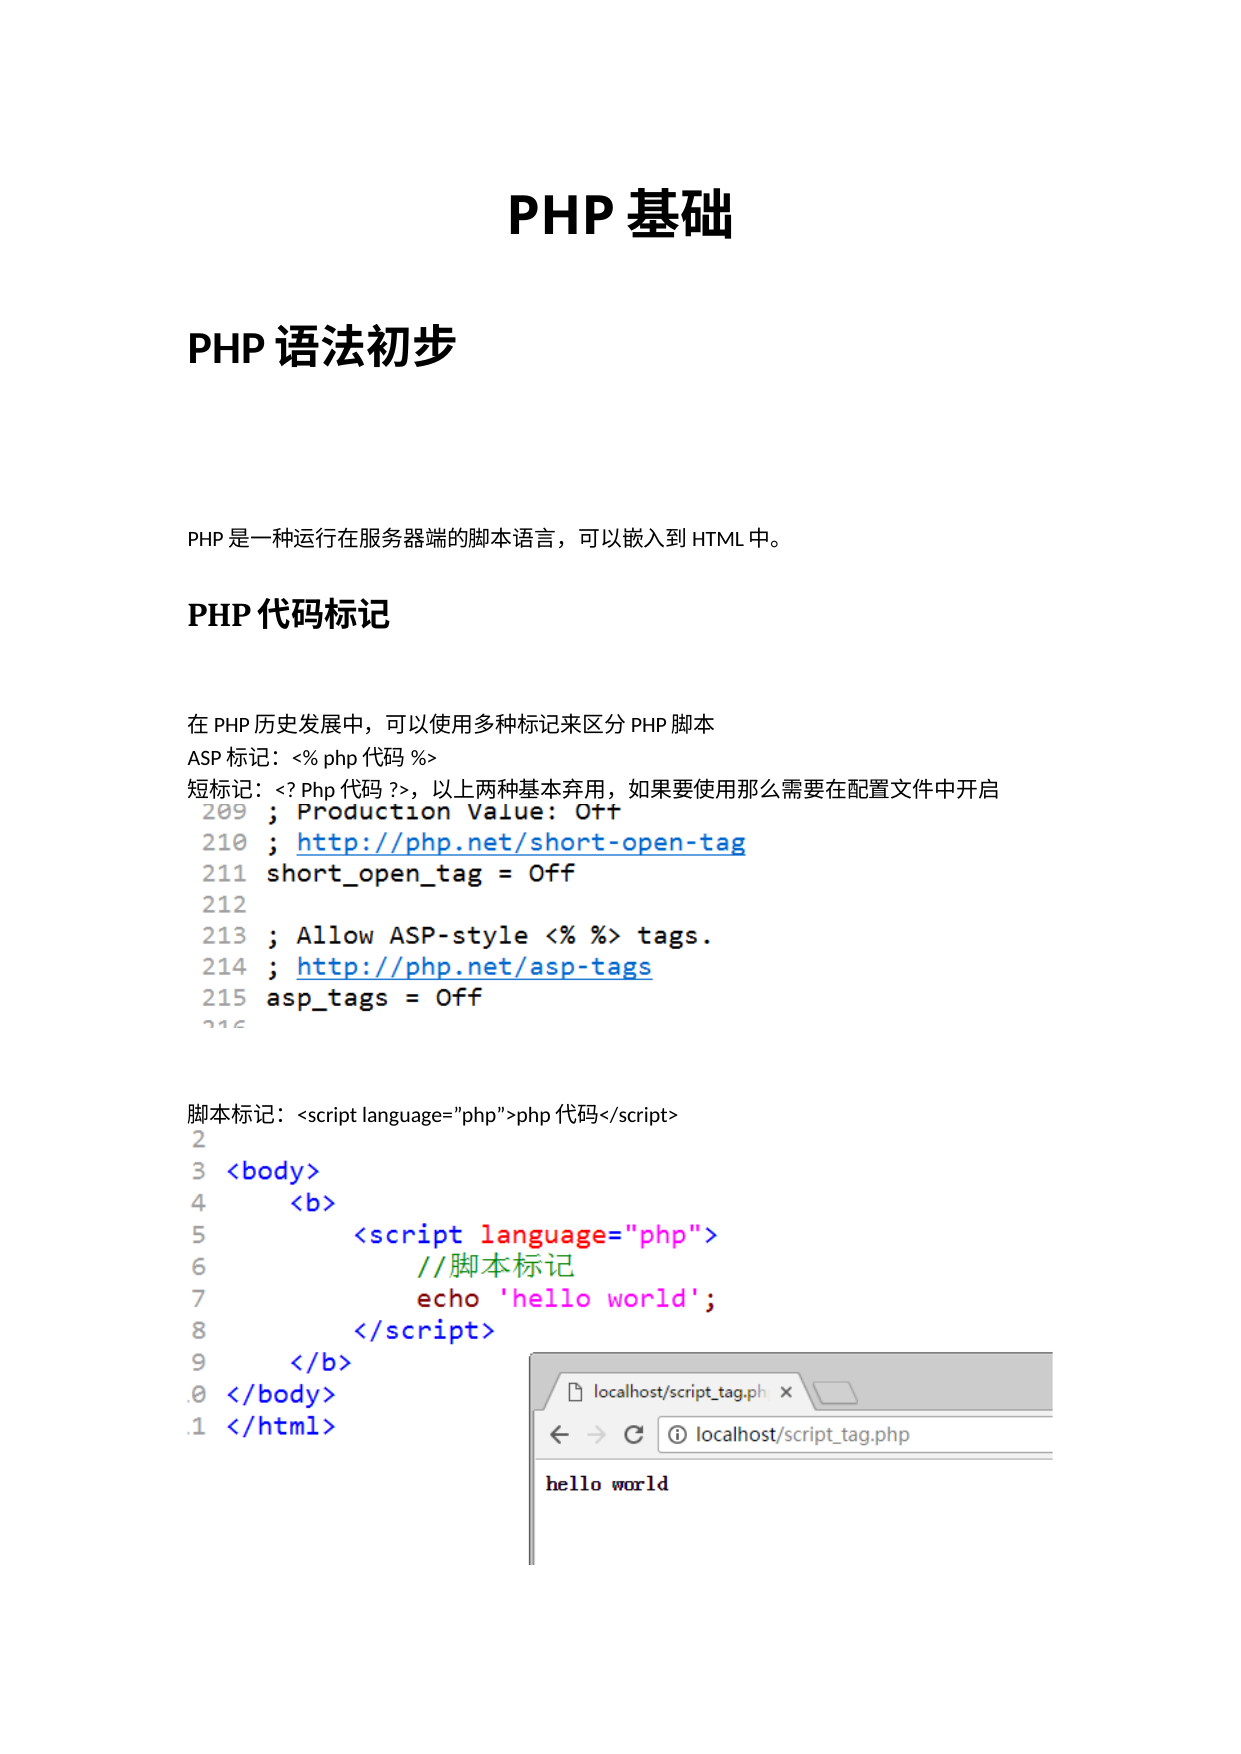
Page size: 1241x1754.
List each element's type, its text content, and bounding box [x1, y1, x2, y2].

subtitle PHP语法初步 [187, 295, 1053, 392]
text 短标记：<? Php代码 ?>，以上两种基本弃用，如果要使用那么需要在配置文件中开启 [187, 772, 1053, 804]
text ASP标记：<% php代码 %> [187, 739, 1053, 772]
picture [187, 1129, 1053, 1565]
text 在PHP历史发展中，可以使用多种标记来区分PHP脚本 [187, 707, 1053, 739]
text PHP基础 [187, 162, 1053, 259]
subtitle PHP代码标记 [187, 580, 1053, 645]
text 脚本标记：<script language=”php”>php代码</script> [187, 1097, 1053, 1129]
picture [187, 804, 1053, 1028]
text PHP是一种运行在服务器端的脚本语言，可以嵌入到HTML中。 [187, 520, 1053, 553]
